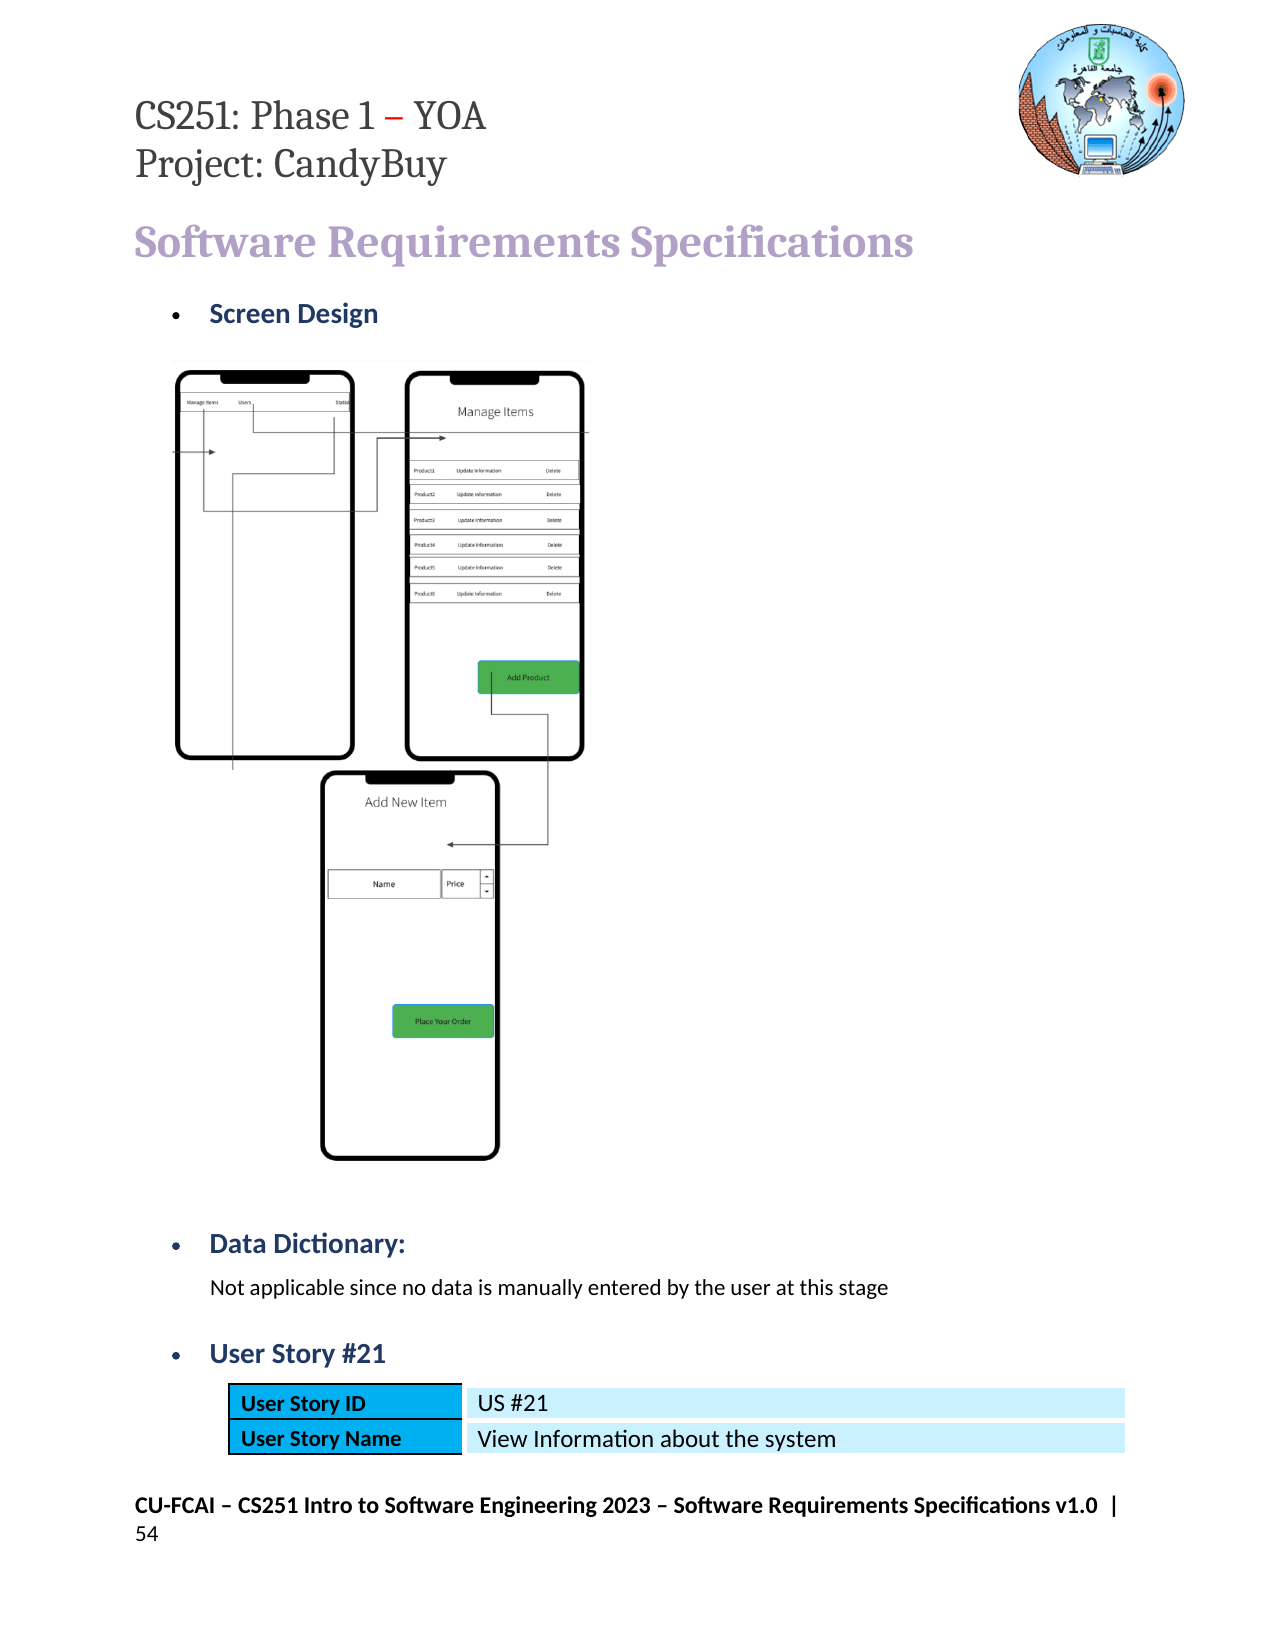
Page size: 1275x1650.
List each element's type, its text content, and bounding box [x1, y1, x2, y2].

table_cell View Information about the system [467, 1423, 1125, 1453]
list Not applicable since no data is manually entered by the user at this stage [210, 1273, 1140, 1301]
table_header User Story ID [230, 1385, 462, 1418]
picture [1018, 24, 1186, 180]
picture [172, 360, 628, 1196]
list User Story #21 [172, 1335, 1140, 1370]
table_header US #21 [467, 1388, 1125, 1418]
list Screen Design [172, 295, 1140, 331]
table_cell User Story Name [230, 1420, 462, 1453]
list Data Dictionary: [172, 1225, 1140, 1261]
